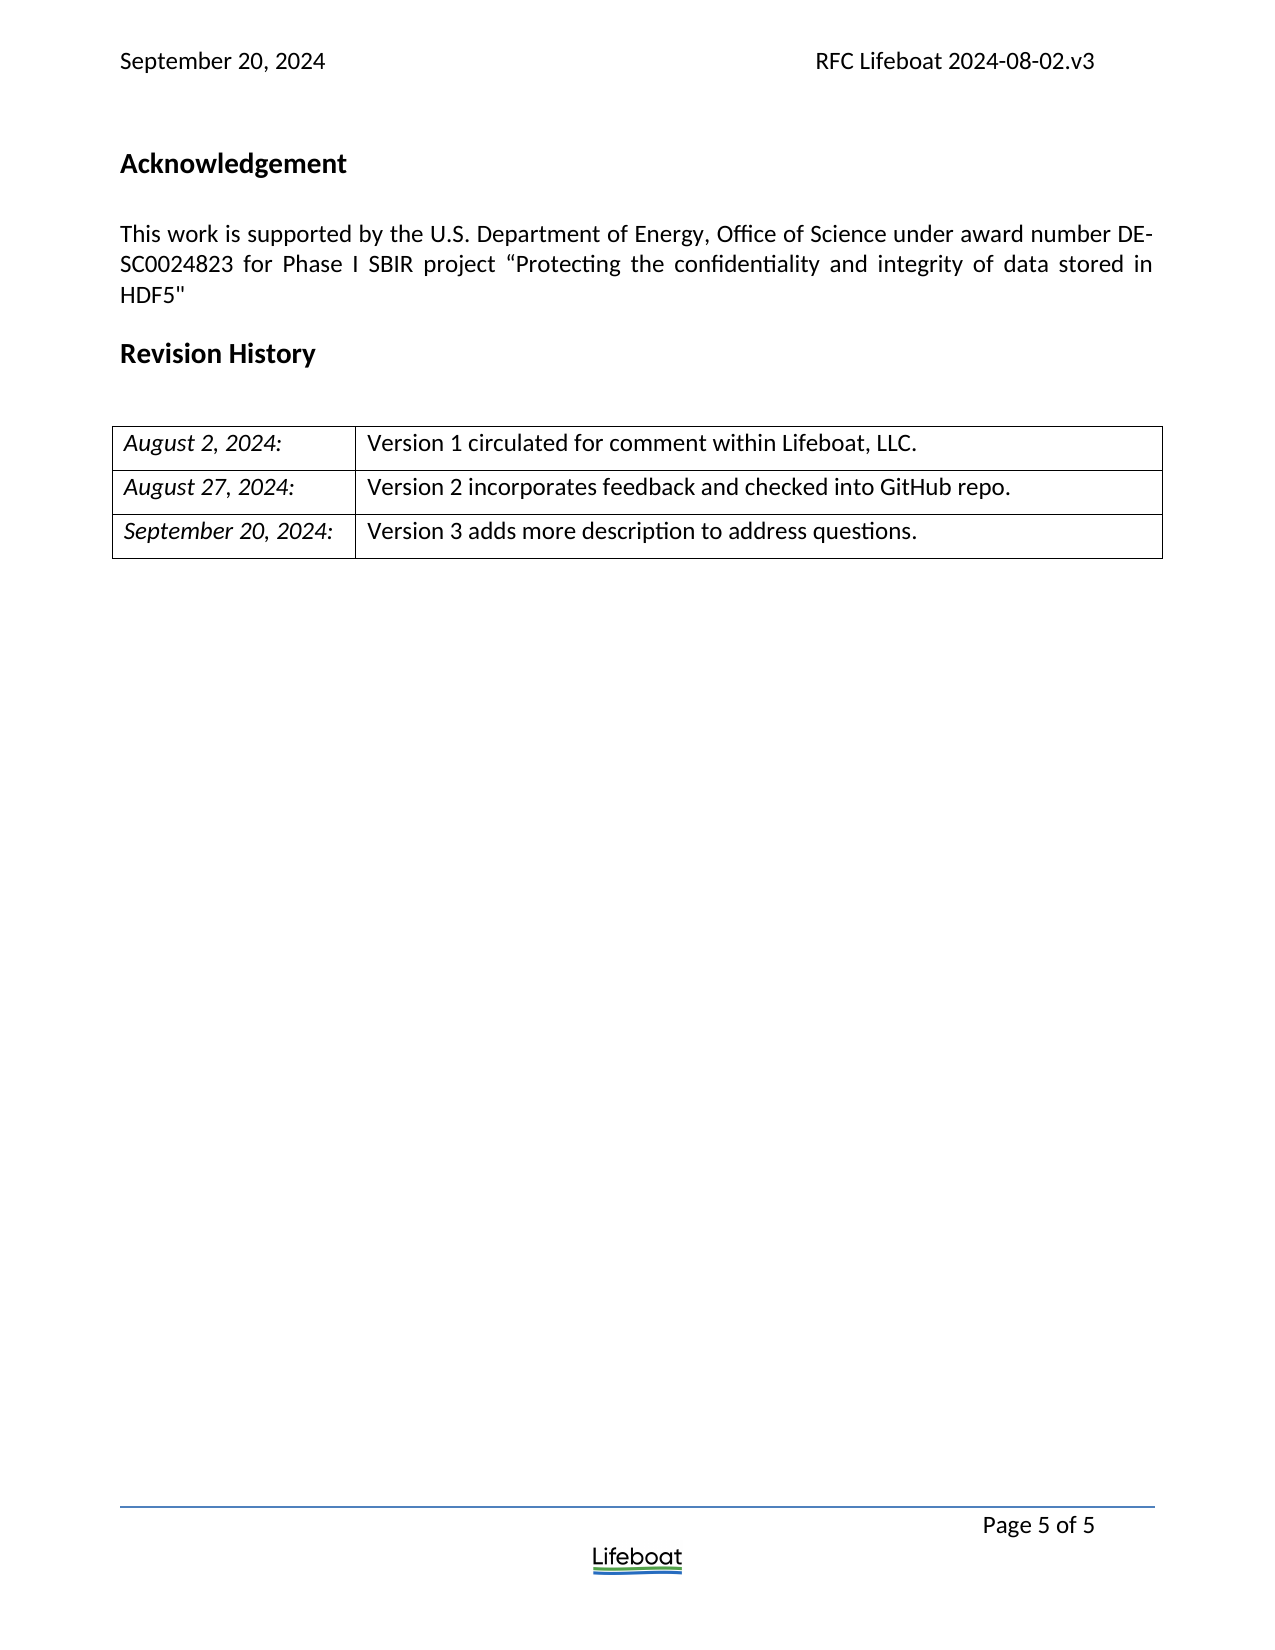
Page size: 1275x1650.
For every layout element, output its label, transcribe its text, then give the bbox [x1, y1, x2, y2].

table_cell Version 2 incorporates feedback and checked into GitHub repo. [356, 471, 1162, 514]
table_cell August 27, 2024: [113, 471, 355, 514]
picture [592, 1540, 683, 1575]
table_cell September 20, 2024: [113, 515, 355, 558]
table_cell Version 3 adds more description to address questions. [356, 515, 1162, 558]
text Revision History [120, 335, 1155, 370]
table_header Version 1 circulated for comment within Lifeboat, LLC. [356, 427, 1162, 470]
subtitle This work is supported by the U.S. Department of Energy, Office of Science under award number DE-SC0024823 for Phase I SBIR project “Protecting the confidentiality and integrity of data stored in HDF5" [120, 218, 1155, 310]
table_header August 2, 2024: [113, 427, 355, 470]
text Acknowledgement [120, 145, 1155, 181]
